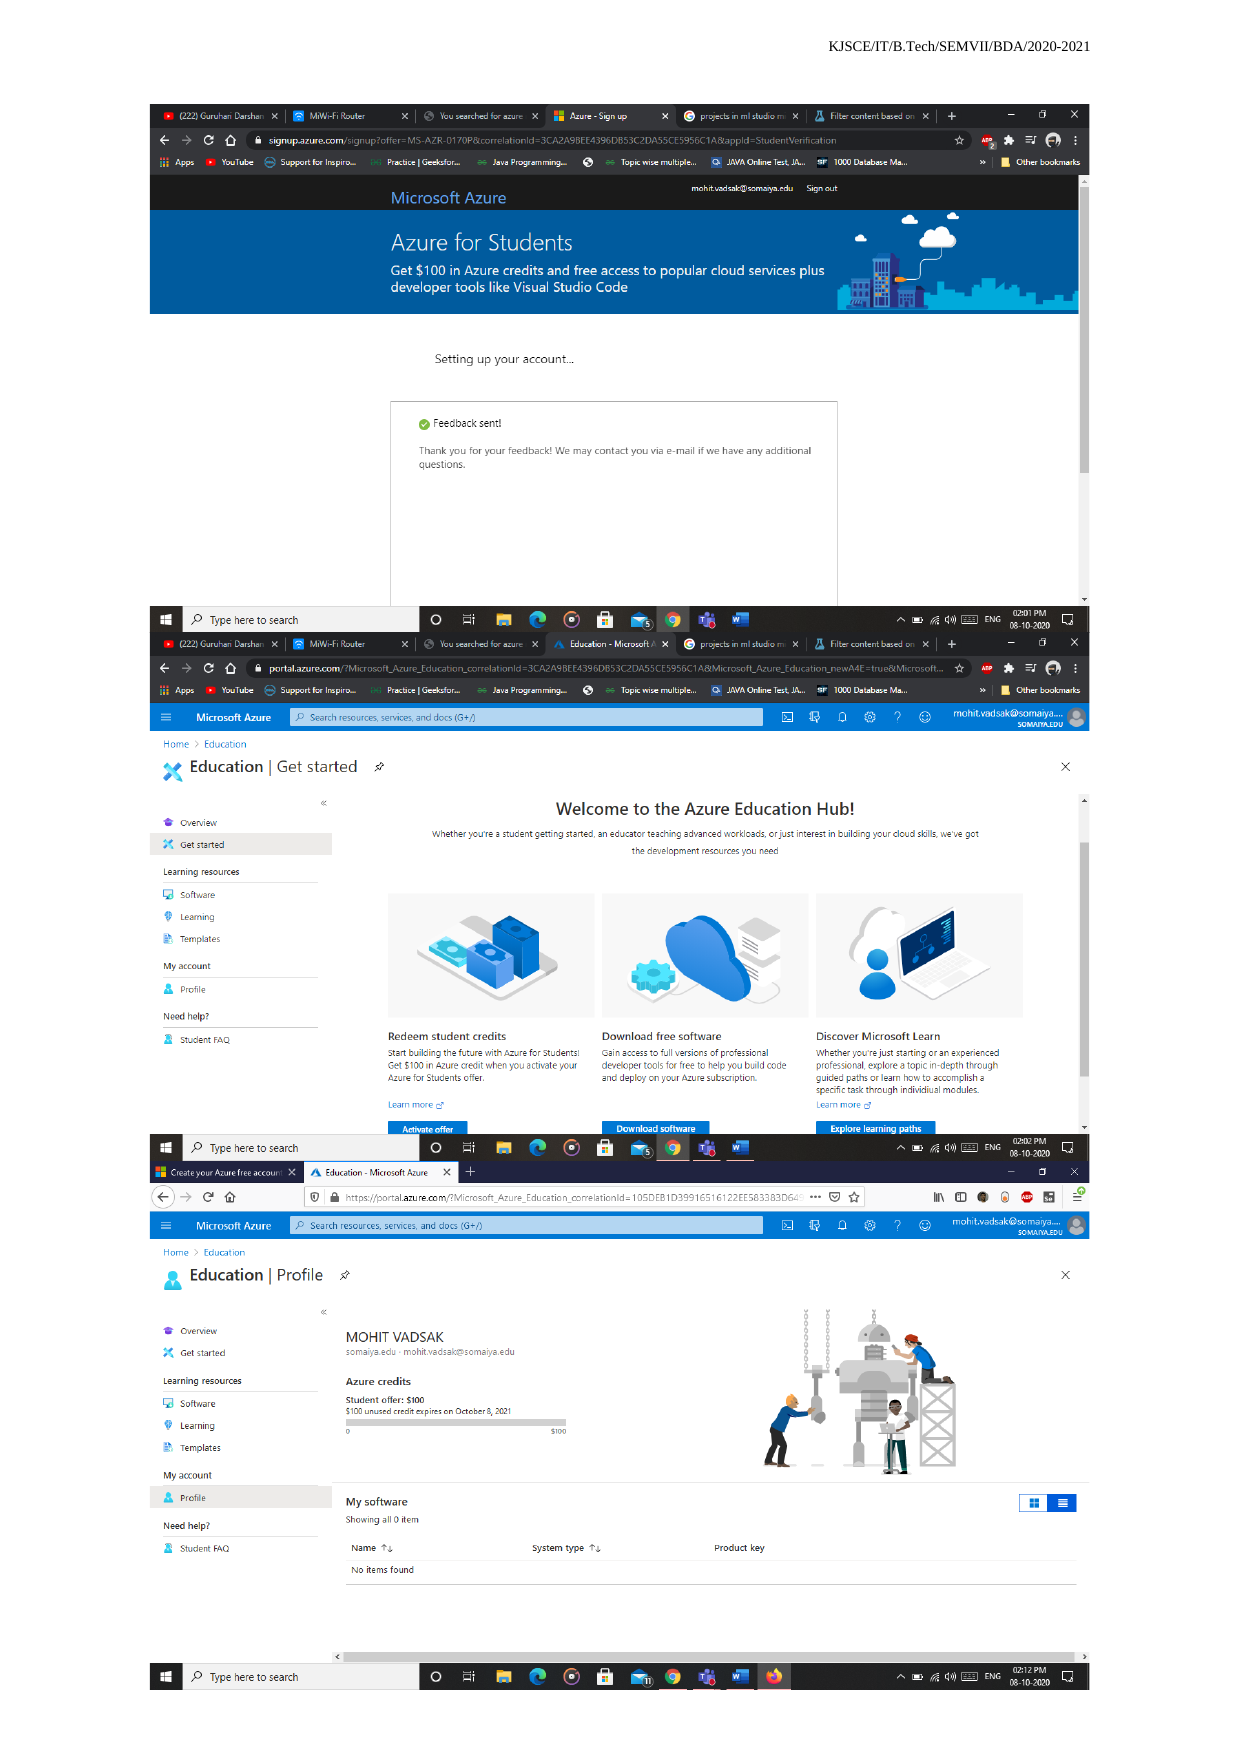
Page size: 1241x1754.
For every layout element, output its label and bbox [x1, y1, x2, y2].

picture [149, 104, 1090, 1690]
